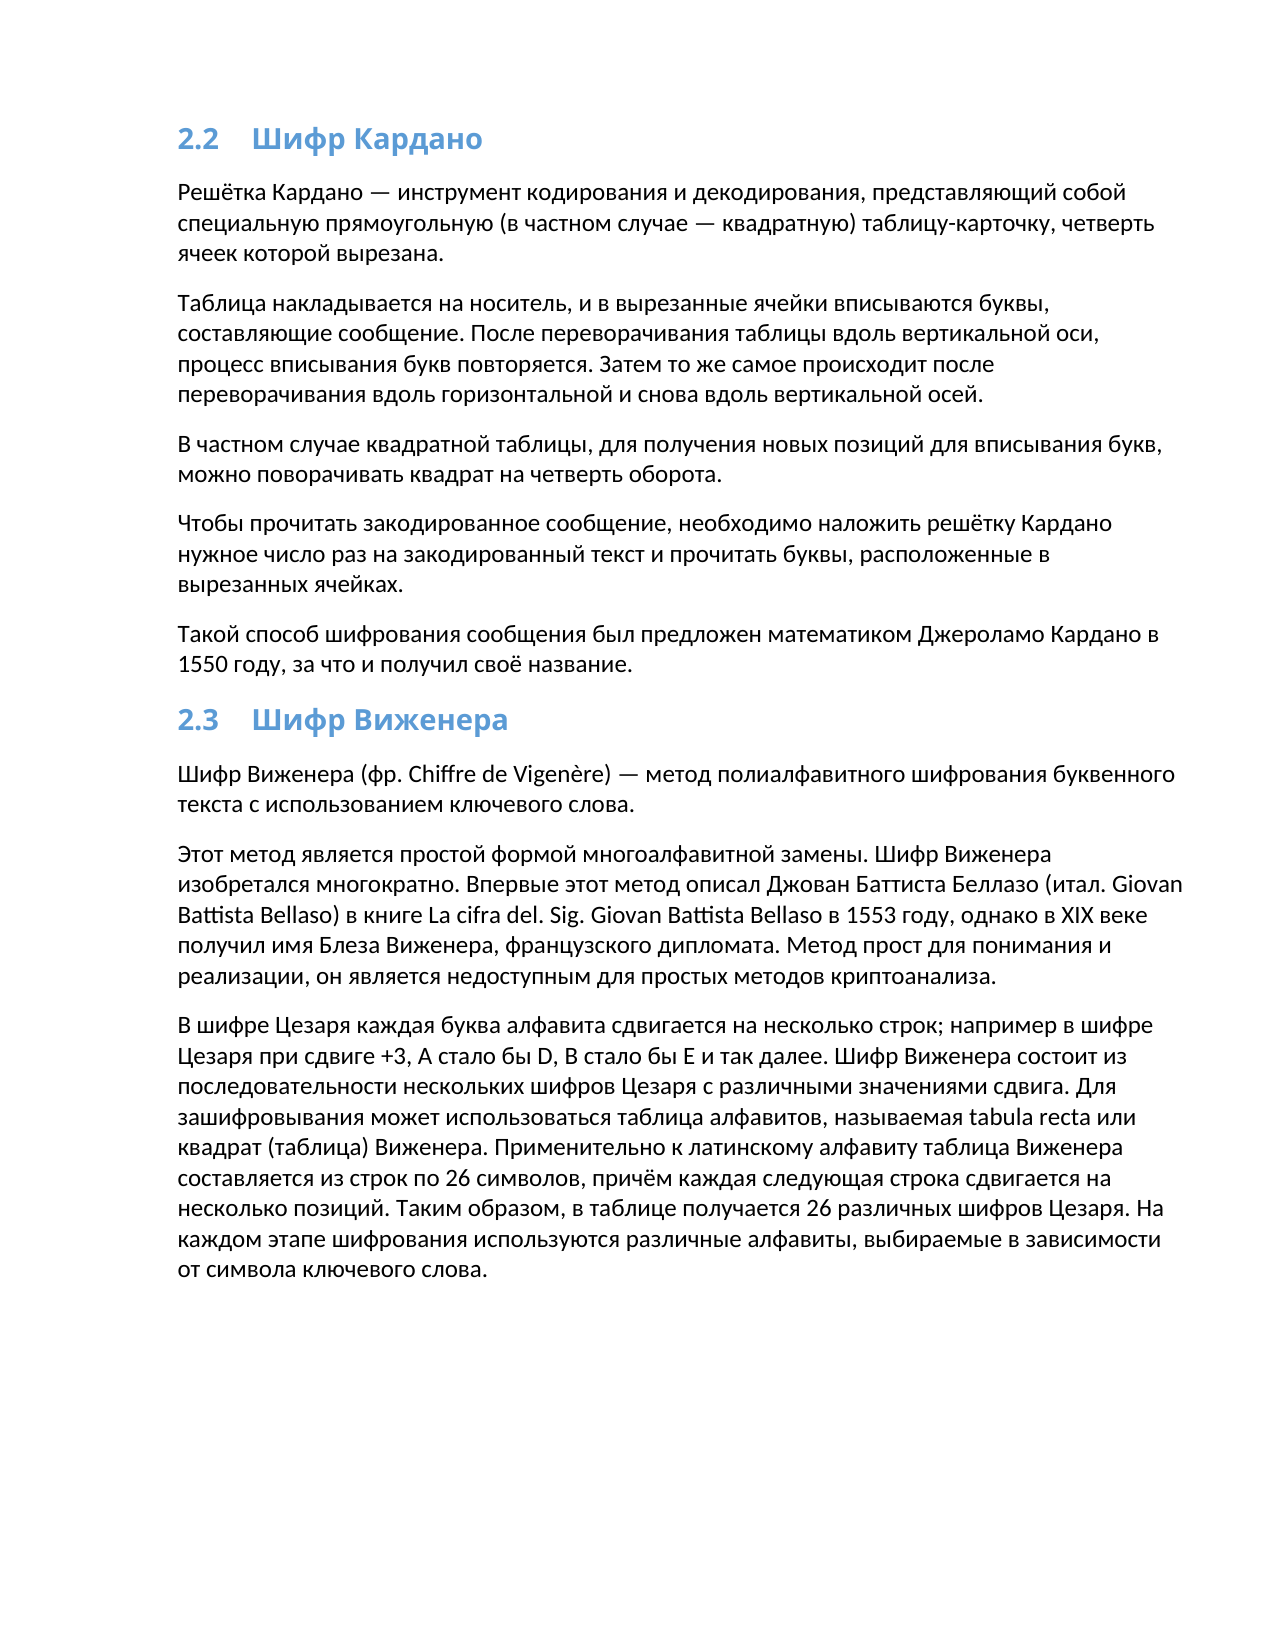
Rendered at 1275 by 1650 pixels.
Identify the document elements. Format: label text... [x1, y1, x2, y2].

text Такой способ шифрования сообщения был предложен математиком Джероламо Кардано в 1550 году, за что и получил своё название. [177, 618, 1186, 679]
text Этот метод является простой формой многоалфавитной замены. Шифр Виженера изобретался многократно. Впервые этот метод описал Джован Баттиста Беллазо (итал. Giovan Battista Bellaso) в книге La cifra del. Sig. Giovan Battista Bellasо в 1553 году, однако в XIX веке получил имя Блеза Виженера, французского дипломата. Метод прост для понимания и реализации, он является недоступным для простых методов криптоанализа. [177, 838, 1186, 991]
text В шифре Цезаря каждая буква алфавита сдвигается на несколько строк; например в шифре Цезаря при сдвиге +3, A стало бы D, B стало бы E и так далее. Шифр Виженера состоит из последовательности нескольких шифров Цезаря с различными значениями сдвига. Для зашифровывания может использоваться таблица алфавитов, называемая tabula recta или квадрат (таблица) Виженера. Применительно к латинскому алфавиту таблица Виженера составляется из строк по 26 символов, причём каждая следующая строка сдвигается на несколько позиций. Таким образом, в таблице получается 26 различных шифров Цезаря. На каждом этапе шифрования используются различные алфавиты, выбираемые в зависимости от символа ключевого слова. [177, 1009, 1186, 1284]
subtitle 2.2 Шифр Кардано [177, 118, 1186, 158]
text Таблица накладывается на носитель, и в вырезанные ячейки вписываются буквы, составляющие сообщение. После переворачивания таблицы вдоль вертикальной оси, процесс вписывания букв повторяется. Затем то же самое происходит после переворачивания вдоль горизонтальной и снова вдоль вертикальной осей. [177, 287, 1186, 409]
subtitle 2.3 Шифр Виженера [177, 700, 1186, 739]
text Шифр Виженера (фр. Chiffre de Vigenère) — метод полиалфавитного шифрования буквенного текста с использованием ключевого слова. [177, 758, 1186, 819]
text Чтобы прочитать закодированное сообщение, необходимо наложить решётку Кардано нужное число раз на закодированный текст и прочитать буквы, расположенные в вырезанных ячейках. [177, 507, 1186, 599]
text Решётка Кардано — инструмент кодирования и декодирования, представляющий собой специальную прямоугольную (в частном случае — квадратную) таблицу-карточку, четверть ячеек которой вырезана. [177, 177, 1186, 268]
text В частном случае квадратной таблицы, для получения новых позиций для вписывания букв, можно поворачивать квадрат на четверть оборота. [177, 428, 1186, 489]
